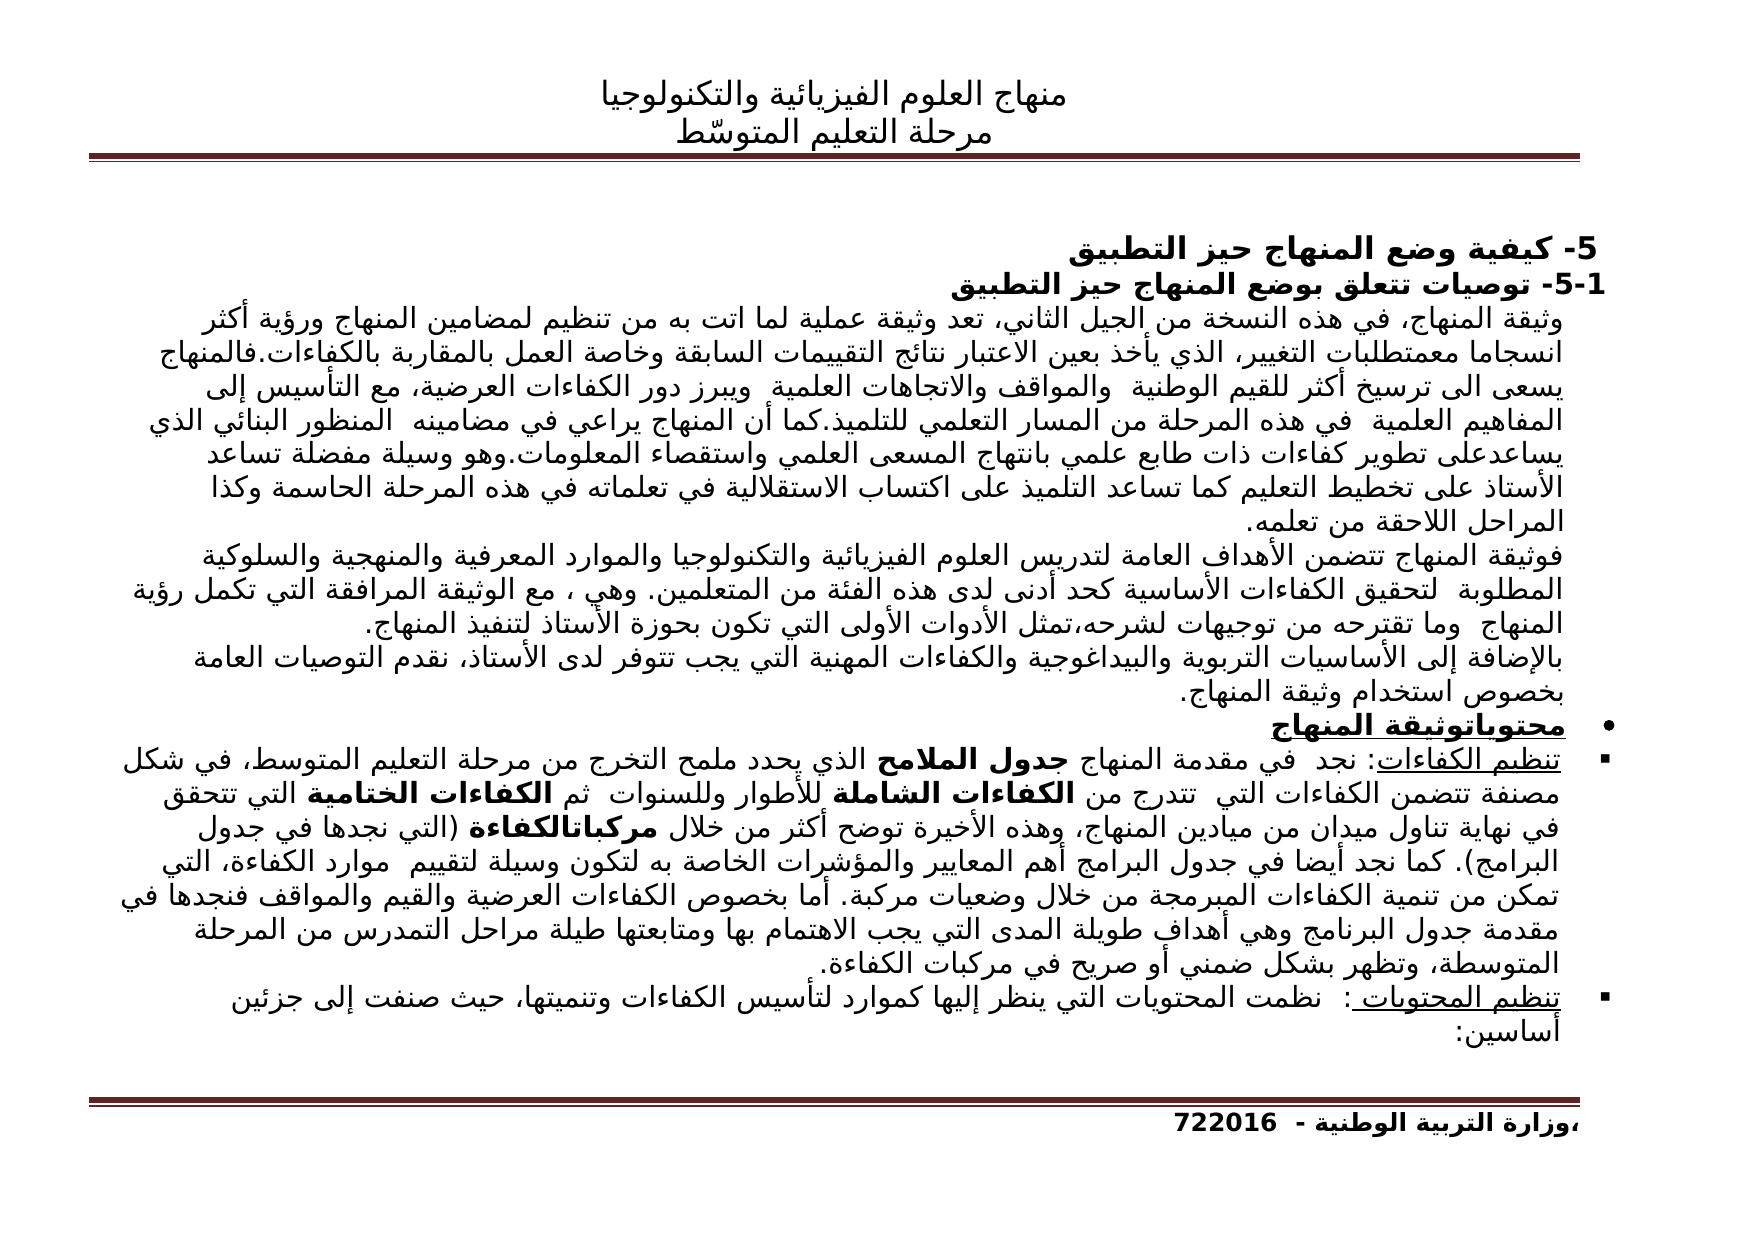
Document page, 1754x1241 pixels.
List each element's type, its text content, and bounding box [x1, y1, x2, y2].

list تنظيم المحتويات : نظمت المحتويات التي ينظر إليها كموارد لتأسيس الكفاءات وتنميتها، حيث صنفت إلى جزئين أساسين: [118, 980, 1598, 1048]
text 5-1- توصيات تتعلق بوضع المنهاج حيز التطبيق [89, 267, 1641, 301]
list بالإضافة إلى الأساسيات التربوية والبيداغوجية والكفاءات المهنية التي يجب تتوفر لدى الأستاذ، نقدم التوصيات العامة بخصوص استخدام وثيقة المنهاج. [118, 641, 1565, 708]
text وثيقة المنهاج، في هذه النسخة من الجيل الثاني، تعد وثيقة عملية لما اتت به من تنظيم لمضامين المنهاج ورؤية أكثر انسجاما معمتطلبات التغيير، الذي يأخذ بعين الاعتبار نتائج التقييمات السابقة وخاصة العمل بالمقاربة بالكفاءات.فالمنهاج يسعى الى ترسيخ أكثر للقيم الوطنية والمواقف والاتجاهات العلمية ويبرز دور الكفاءات العرضية، مع التأسيس إلى المفاهيم العلمية في هذه المرحلة من المسار التعلمي للتلميذ.كما أن المنهاج يراعي في مضامينه المنظور البنائي الذي يساعدعلى تطوير كفاءات ذات طابع علمي بانتهاج المسعى العلمي واستقصاء المعلومات.وهو وسيلة مفضلة تساعد الأستاذ على تخطيط التعليم كما تساعد التلميذ على اكتساب الاستقلالية في تعلماته في هذه المرحلة الحاسمة وكذا المراحل اللاحقة من تعلمه. [118, 301, 1565, 539]
list محتوياتوثيقة المنهاج [118, 708, 1604, 742]
text 5- كيفية وضع المنهاج حيز التطبيق [89, 231, 1598, 267]
list تنظيم الكفاءات: نجد في مقدمة المنهاج جدول الملامح الذي يحدد ملمح التخرج من مرحلة التعليم المتوسط، في شكل مصنفة تتضمن الكفاءات التي تتدرج من الكفاءات الشاملة للأطوار وللسنوات ثم الكفاءات الختامية التي تتحقق في نهاية تناول ميدان من ميادين المنهاج، وهذه الأخيرة توضح أكثر من خلال مركباتالكفاءة (التي نجدها في جدول البرامج). كما نجد أيضا في جدول البرامج أهم المعايير والمؤشرات الخاصة به لتكون وسيلة لتقييم موارد الكفاءة، التي تمكن من تنمية الكفاءات المبرمجة من خلال وضعيات مركبة. أما بخصوص الكفاءات العرضية والقيم والمواقف فنجدها في مقدمة جدول البرنامج وهي أهداف طويلة المدى التي يجب الاهتمام بها ومتابعتها طيلة مراحل التمدرس من المرحلة المتوسطة، وتظهر بشكل ضمني أو صريح في مركبات الكفاءة. [118, 742, 1598, 980]
list فوثيقة المنهاج تتضمن الأهداف العامة لتدريس العلوم الفيزيائية والتكنولوجيا والموارد المعرفية والمنهجية والسلوكية المطلوبة لتحقيق الكفاءات الأساسية كحد أدنى لدى هذه الفئة من المتعلمين. وهي ، مع الوثيقة المرافقة التي تكمل رؤية المنهاج وما تقترحه من توجيهات لشرحه،تمثل الأدوات الأولى التي تكون بحوزة الأستاذ لتنفيذ المنهاج. [118, 539, 1565, 641]
